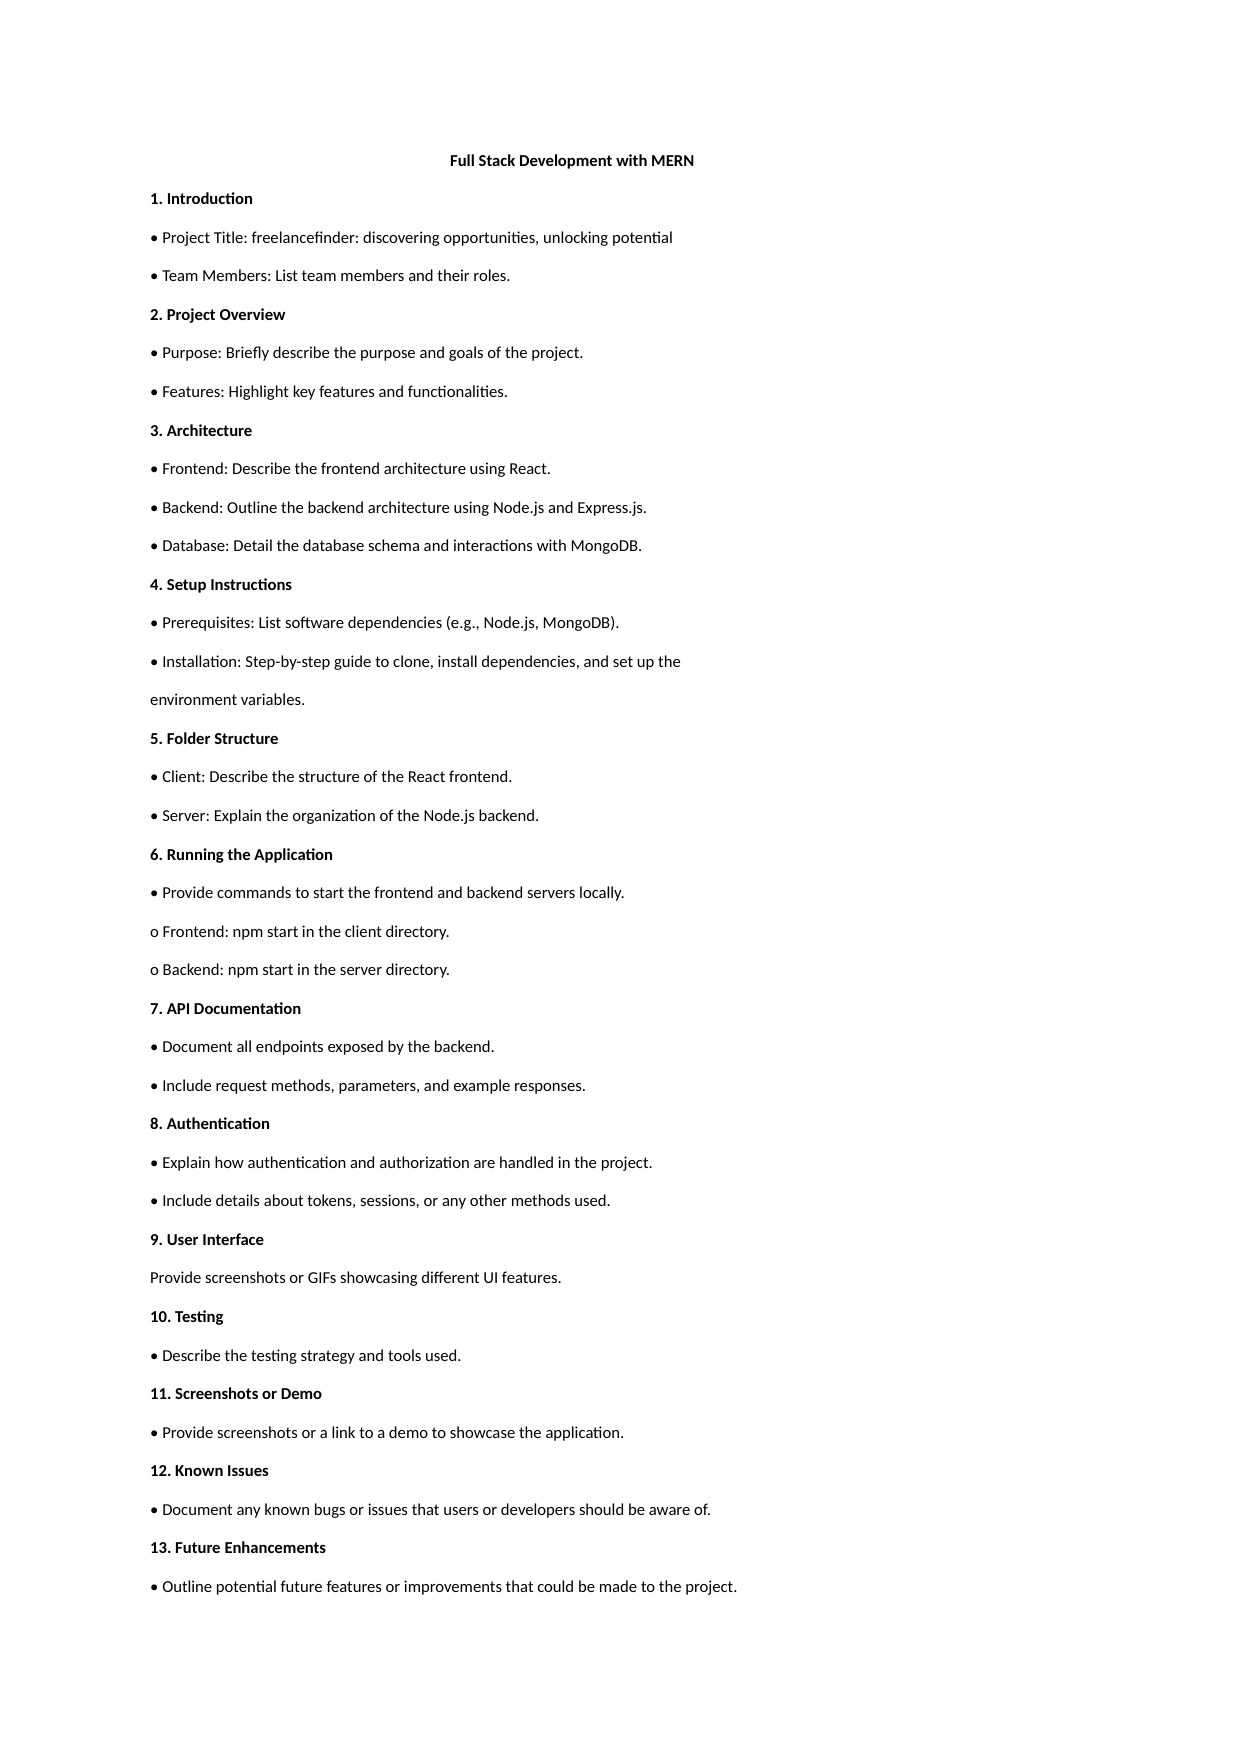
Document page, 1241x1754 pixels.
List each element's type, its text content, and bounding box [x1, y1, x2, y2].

text o Frontend: npm start in the client directory. [150, 921, 1090, 941]
text • Client: Describe the structure of the React frontend. [150, 767, 1090, 787]
text o Backend: npm start in the server directory. [150, 959, 1090, 980]
text • Outline potential future features or improvements that could be made to the project. [150, 1576, 1090, 1596]
text • Features: Highlight key features and functionalities. [150, 381, 1090, 402]
text 6. Running the Application [150, 844, 1090, 864]
text 4. Setup Instructions [150, 574, 1090, 594]
text • Explain how authentication and authorization are handled in the project. [150, 1152, 1090, 1172]
text Provide screenshots or GIFs showcasing different UI features. [150, 1268, 1090, 1288]
text 2. Project Overview [150, 304, 1090, 324]
text 1. Introduction [150, 188, 1090, 209]
text • Document any known bugs or issues that users or developers should be aware of. [150, 1499, 1090, 1519]
text 8. Authentication [150, 1113, 1090, 1134]
text • Project Title: freelancefinder: discovering opportunities, unlocking potential [150, 227, 1090, 247]
text • Backend: Outline the backend architecture using Node.js and Express.js. [150, 497, 1090, 517]
text • Server: Explain the organization of the Node.js backend. [150, 805, 1090, 826]
text • Describe the testing strategy and tools used. [150, 1345, 1090, 1365]
text 9. User Interface [150, 1229, 1090, 1249]
text • Team Members: List team members and their roles. [150, 266, 1090, 286]
text • Frontend: Describe the frontend architecture using React. [150, 458, 1090, 479]
text Full Stack Development with MERN [375, 150, 1090, 170]
text • Document all endpoints exposed by the backend. [150, 1036, 1090, 1057]
text • Purpose: Briefly describe the purpose and goals of the project. [150, 343, 1090, 363]
text environment variables. [150, 689, 1090, 710]
text • Prerequisites: List software dependencies (e.g., Node.js, MongoDB). [150, 612, 1090, 633]
text 13. Future Enhancements [150, 1537, 1090, 1558]
text • Provide commands to start the frontend and backend servers locally. [150, 882, 1090, 903]
text 3. Architecture [150, 420, 1090, 440]
text • Include details about tokens, sessions, or any other methods used. [150, 1191, 1090, 1211]
text • Provide screenshots or a link to a demo to showcase the application. [150, 1422, 1090, 1442]
text • Database: Detail the database schema and interactions with MongoDB. [150, 535, 1090, 556]
text 12. Known Issues [150, 1460, 1090, 1481]
text 11. Screenshots or Demo [150, 1383, 1090, 1404]
text 7. API Documentation [150, 998, 1090, 1018]
text • Include request methods, parameters, and example responses. [150, 1075, 1090, 1095]
text • Installation: Step-by-step guide to clone, install dependencies, and set up the [150, 651, 1090, 671]
text 10. Testing [150, 1306, 1090, 1327]
text 5. Folder Structure [150, 728, 1090, 748]
